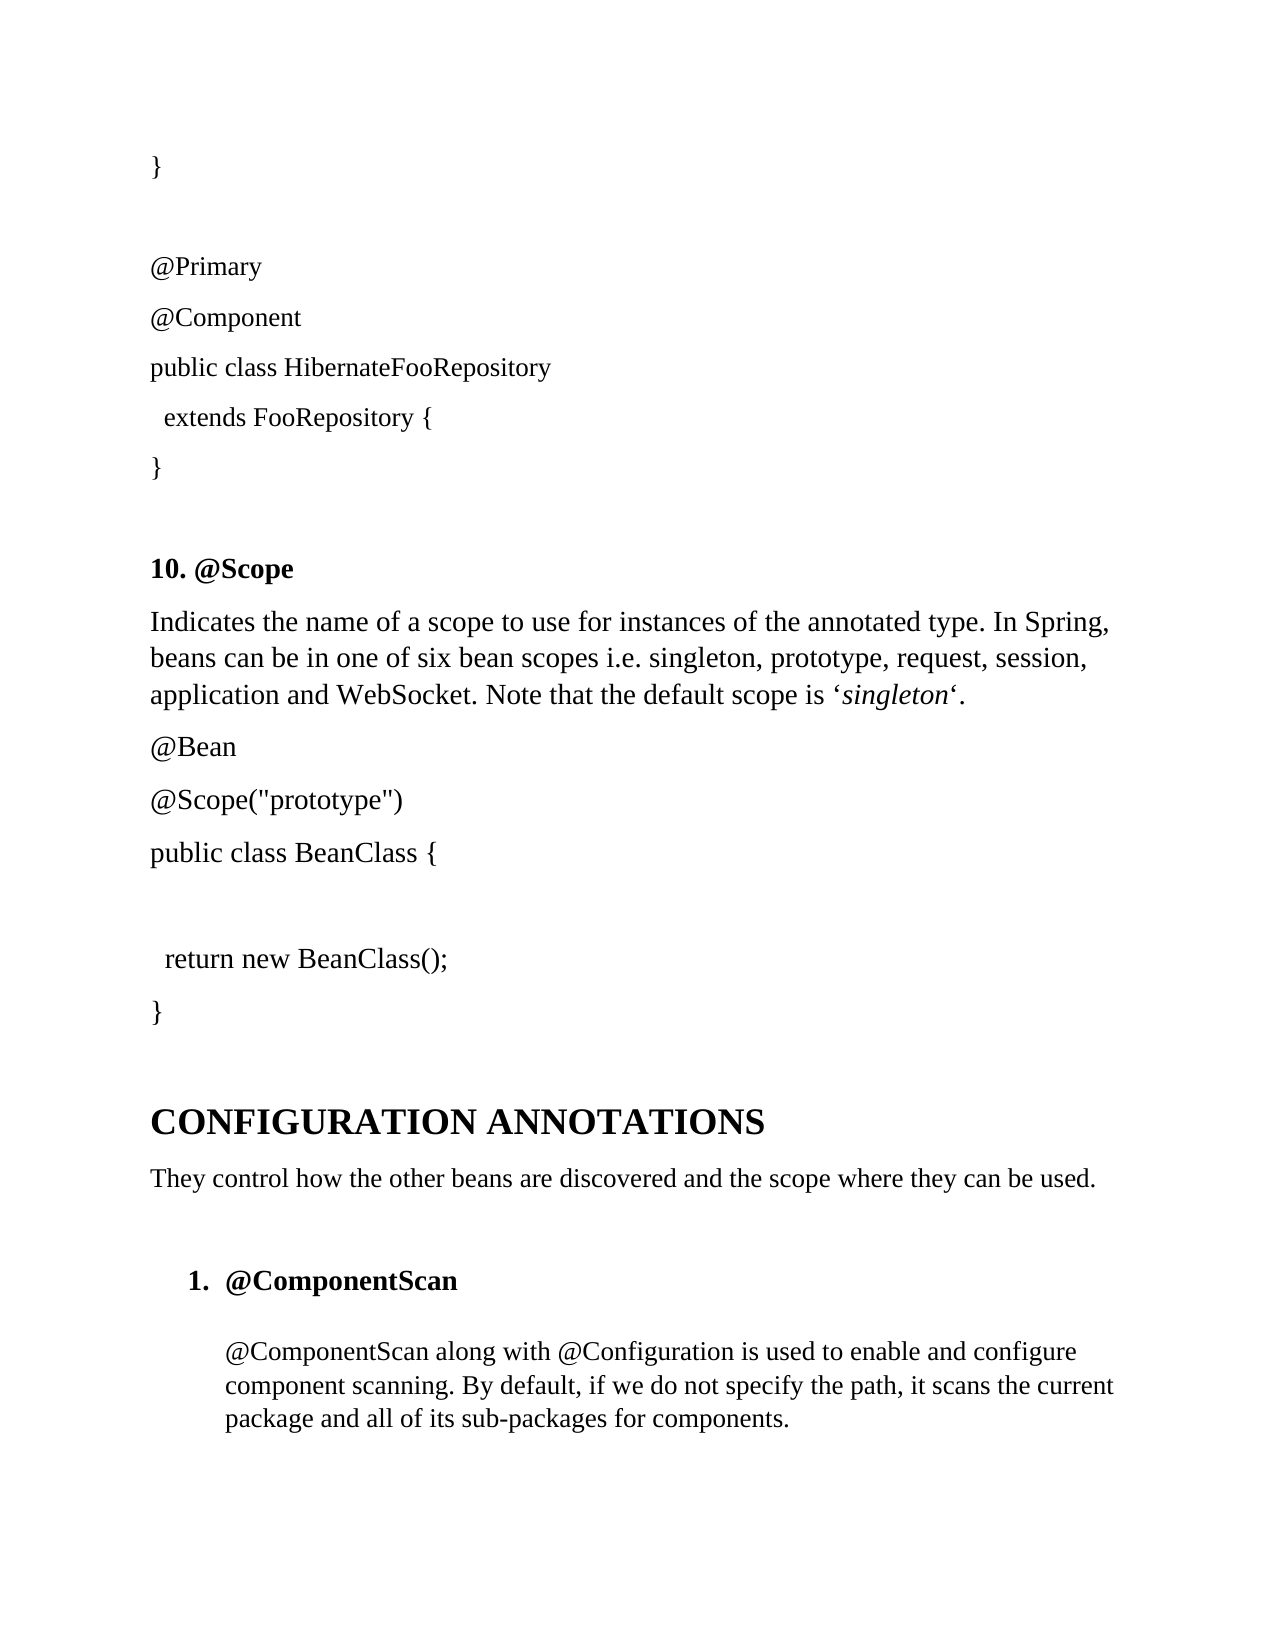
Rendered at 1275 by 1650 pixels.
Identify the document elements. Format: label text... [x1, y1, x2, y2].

text Indicates the name of a scope to use for instances of the annotated type. In Spring, beans can be in one of six bean scopes i.e. singleton, prototype, request, session, application and WebSocket. Note that the default scope is ‘singleton‘. [150, 604, 1125, 710]
list @ComponentScan along with @Configuration is used to enable and configure component scanning. By default, if we do not specify the path, it scans the current package and all of its sub-packages for components. [225, 1335, 1125, 1433]
text @Bean [150, 729, 1125, 763]
text } [150, 994, 1125, 1027]
text public class BeanClass { [150, 835, 1125, 869]
text return new BeanClass(); [150, 941, 1125, 974]
text @Primary [150, 250, 1125, 282]
text extends FooRepository { [150, 401, 1125, 432]
text CONFIGURATION ANNOTATIONS [150, 1099, 1125, 1142]
text } [150, 451, 1125, 482]
text @Component [150, 301, 1125, 332]
text @Scope("prototype") [150, 782, 1125, 816]
text 10. @Scope [150, 552, 1125, 585]
list @ComponentScan [187, 1263, 1125, 1296]
text They control how the other beans are discovered and the scope where they can be used. [150, 1162, 1125, 1194]
text public class HibernateFooRepository [150, 351, 1125, 382]
text } [150, 150, 1125, 181]
